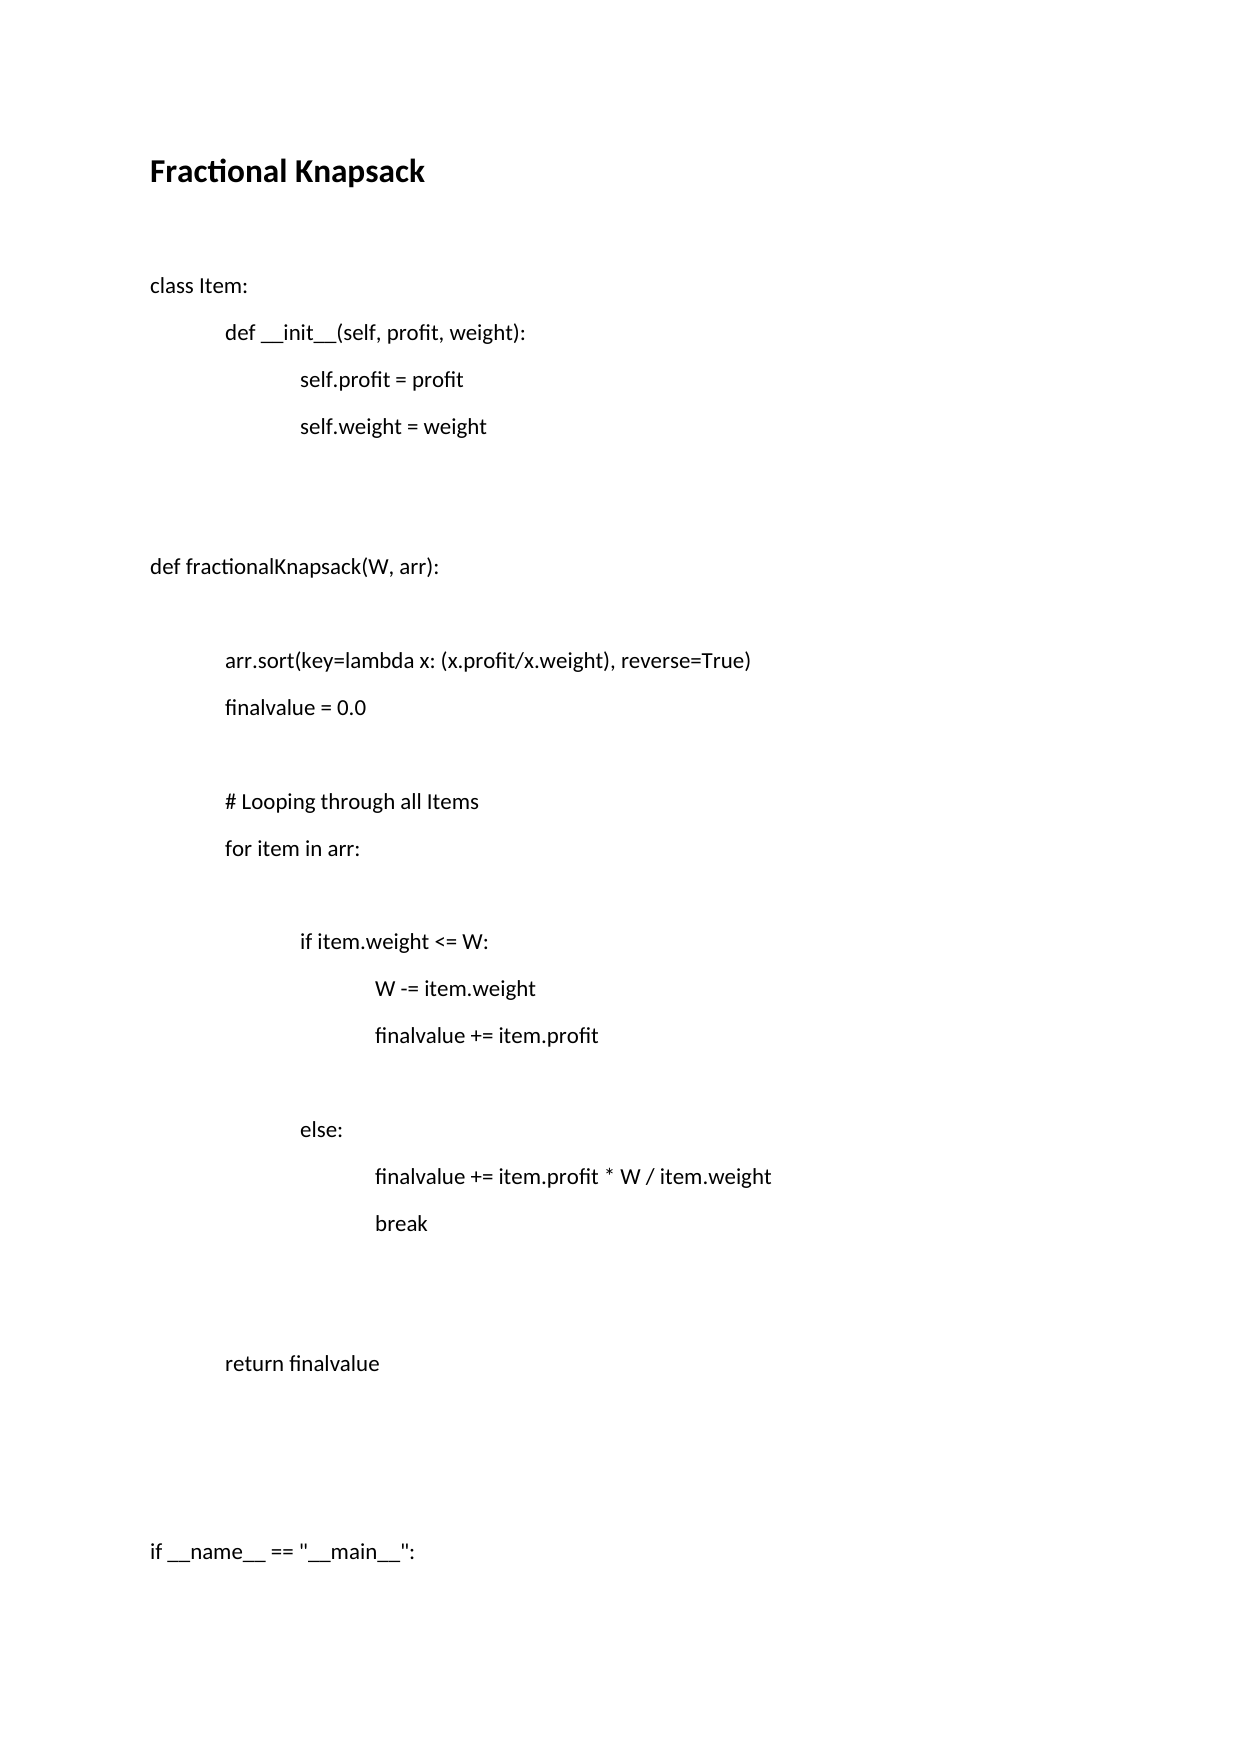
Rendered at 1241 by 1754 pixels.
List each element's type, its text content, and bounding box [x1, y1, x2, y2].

text if item.weight <= W: [150, 927, 1090, 956]
text if __name__ == "__main__": [150, 1537, 1090, 1565]
text self.profit = profit [150, 365, 1090, 393]
text self.weight = weight [150, 412, 1090, 440]
text break [150, 1209, 1090, 1237]
text else: [150, 1115, 1090, 1143]
text arr.sort(key=lambda x: (x.profit/x.weight), reverse=True) [150, 646, 1090, 674]
text finalvalue += item.profit * W / item.weight [150, 1162, 1090, 1190]
text finalvalue = 0.0 [150, 693, 1090, 721]
text for item in arr: [150, 834, 1090, 862]
text Fractional Knapsack [150, 150, 1090, 191]
text def fractionalKnapsack(W, arr): [150, 552, 1090, 581]
text # Looping through all Items [150, 787, 1090, 815]
text def __init__(self, profit, weight): [150, 318, 1090, 346]
text class Item: [150, 271, 1090, 299]
text W -= item.weight [150, 974, 1090, 1002]
text return finalvalue [150, 1349, 1090, 1377]
text finalvalue += item.profit [150, 1021, 1090, 1049]
